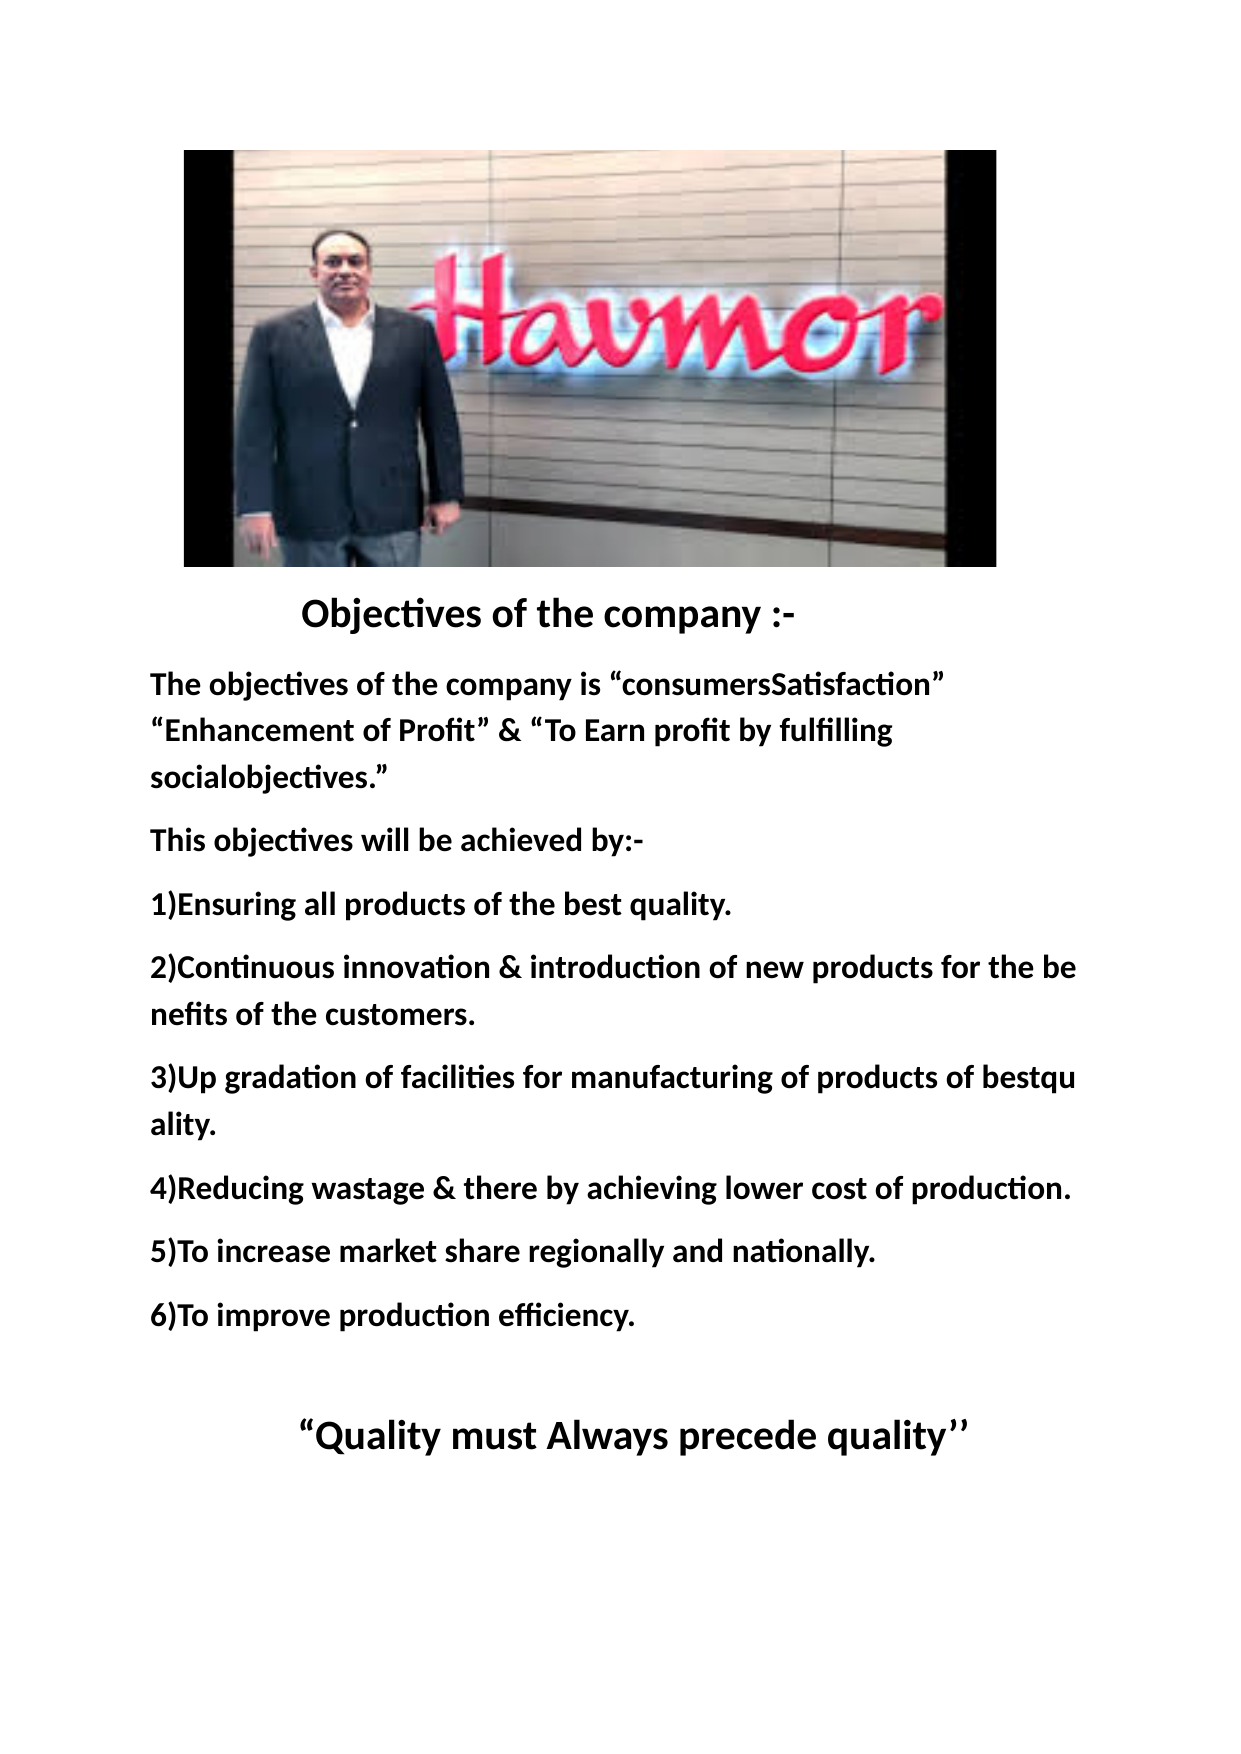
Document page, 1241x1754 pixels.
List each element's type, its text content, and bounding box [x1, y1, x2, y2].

text Objectives of the company :- [150, 587, 1090, 638]
text “Quality must Always precede quality’’ [150, 1409, 1090, 1459]
text 5)To increase market share regionally and nationally. [150, 1230, 1090, 1271]
picture [183, 150, 997, 567]
text 6)To improve production efficiency. [150, 1294, 1090, 1334]
text The objectives of the company is “consumersSatisfaction” “Enhancement of Profit” & “To Earn profit by fulfilling socialobjectives.” [150, 662, 1090, 797]
text 3)Up gradation of facilities for manufacturing of products of bestquality. [150, 1057, 1090, 1144]
text 4)Reducing wastage & there by achieving lower cost of production. [150, 1167, 1090, 1207]
text 1)Ensuring all products of the best quality. [150, 883, 1090, 924]
text This objectives will be achieved by:- [150, 819, 1090, 860]
text 2)Continuous innovation & introduction of new products for the benefits of the customers. [150, 946, 1090, 1034]
